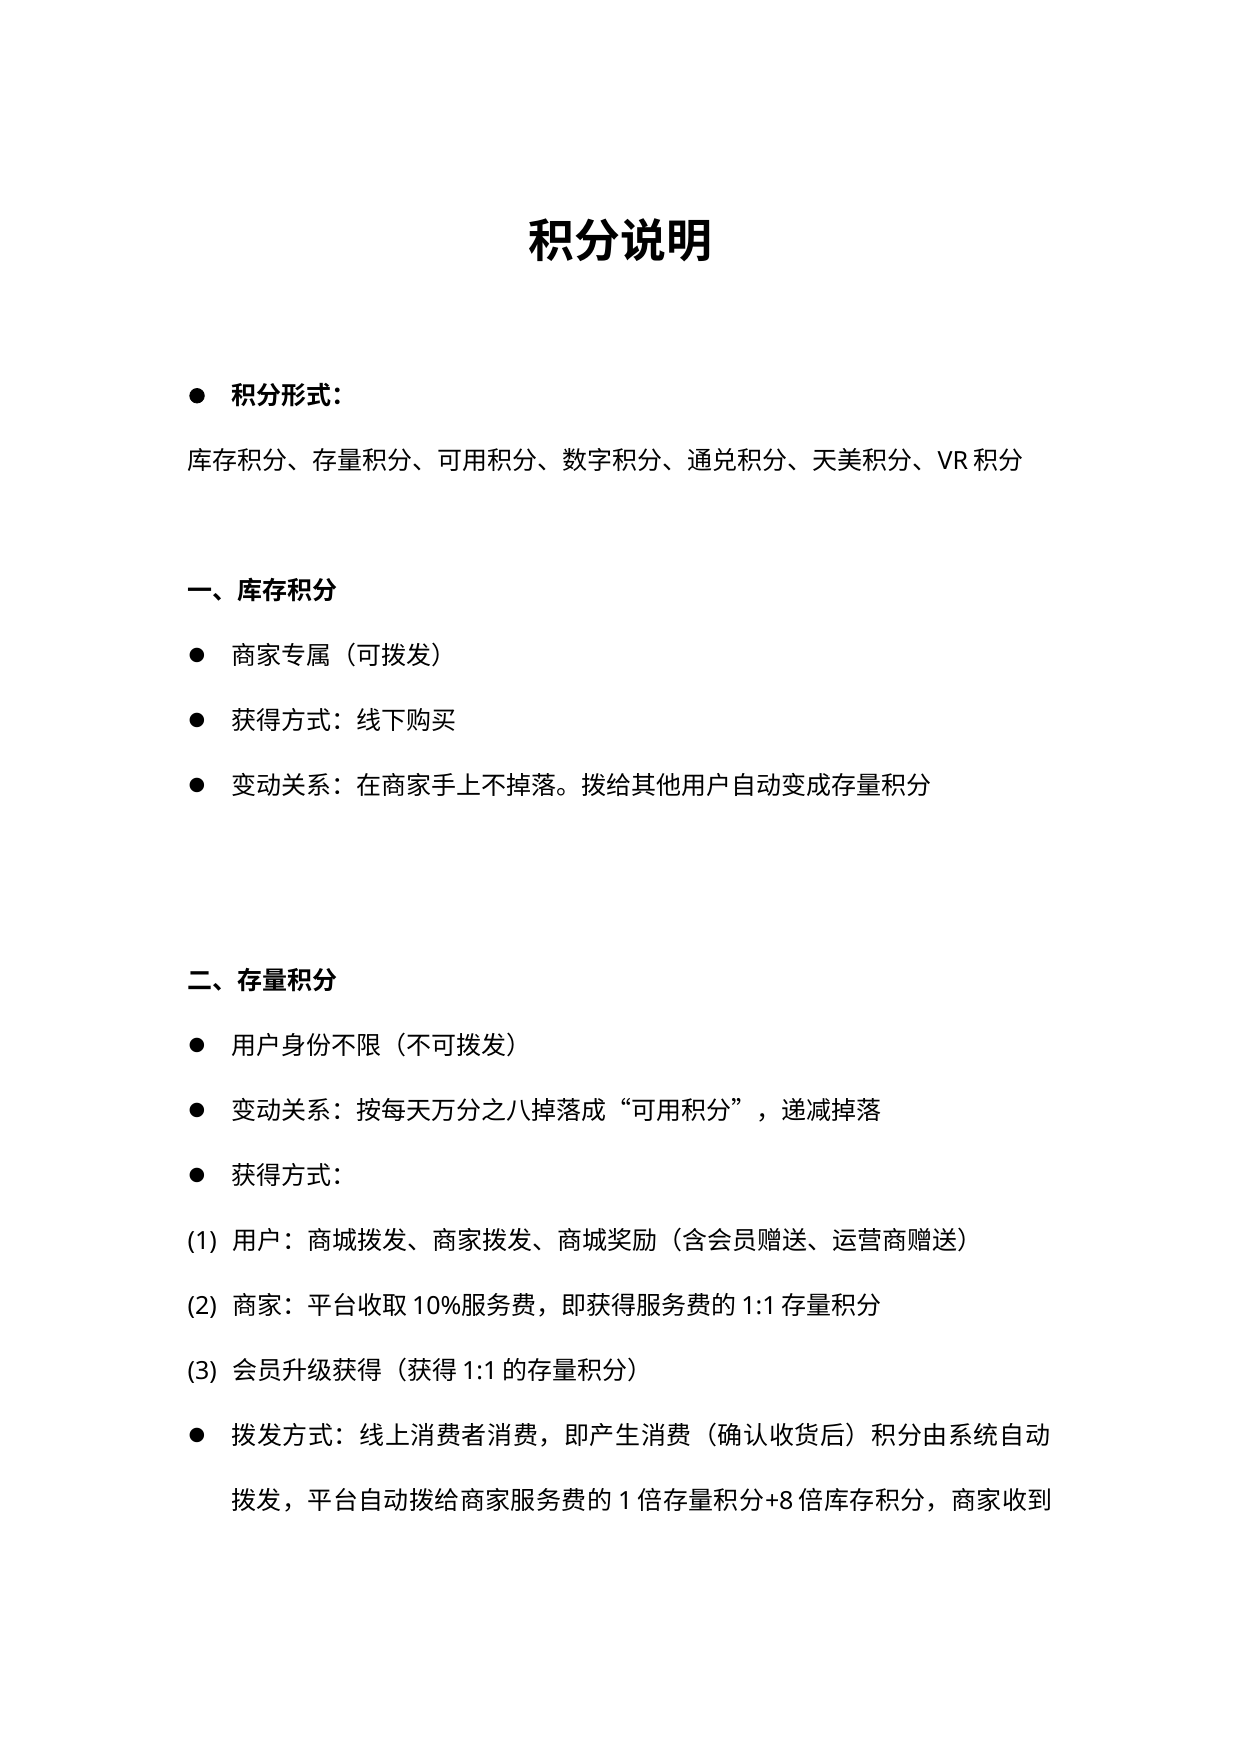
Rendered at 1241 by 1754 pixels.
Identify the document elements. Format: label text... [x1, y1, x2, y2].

list 用户身份不限（不可拨发） [187, 1011, 1053, 1076]
list 获得方式：线下购买 [187, 686, 1053, 751]
list 商家专属（可拨发） [187, 621, 1053, 686]
list 积分形式： [187, 361, 1053, 426]
list 用户：商城拨发、商家拨发、商城奖励（含会员赠送、运营商赠送） [187, 1206, 1053, 1271]
subtitle 积分说明 [187, 189, 1053, 287]
list 获得方式： [187, 1141, 1053, 1206]
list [187, 1401, 1053, 1531]
list 变动关系：按每天万分之八掉落成“可用积分”，递减掉落 [187, 1076, 1053, 1141]
list 商家：平台收取10%服务费，即获得服务费的1:1存量积分 [187, 1271, 1053, 1336]
list 变动关系：在商家手上不掉落。拨给其他用户自动变成存量积分 [187, 751, 1053, 816]
text 库存积分、存量积分、可用积分、数字积分、通兑积分、天美积分、VR积分 [187, 426, 1053, 491]
list 存量积分 [187, 946, 1053, 1011]
list 会员升级获得（获得1:1的存量积分） [187, 1336, 1053, 1401]
list 库存积分 [187, 556, 1053, 621]
